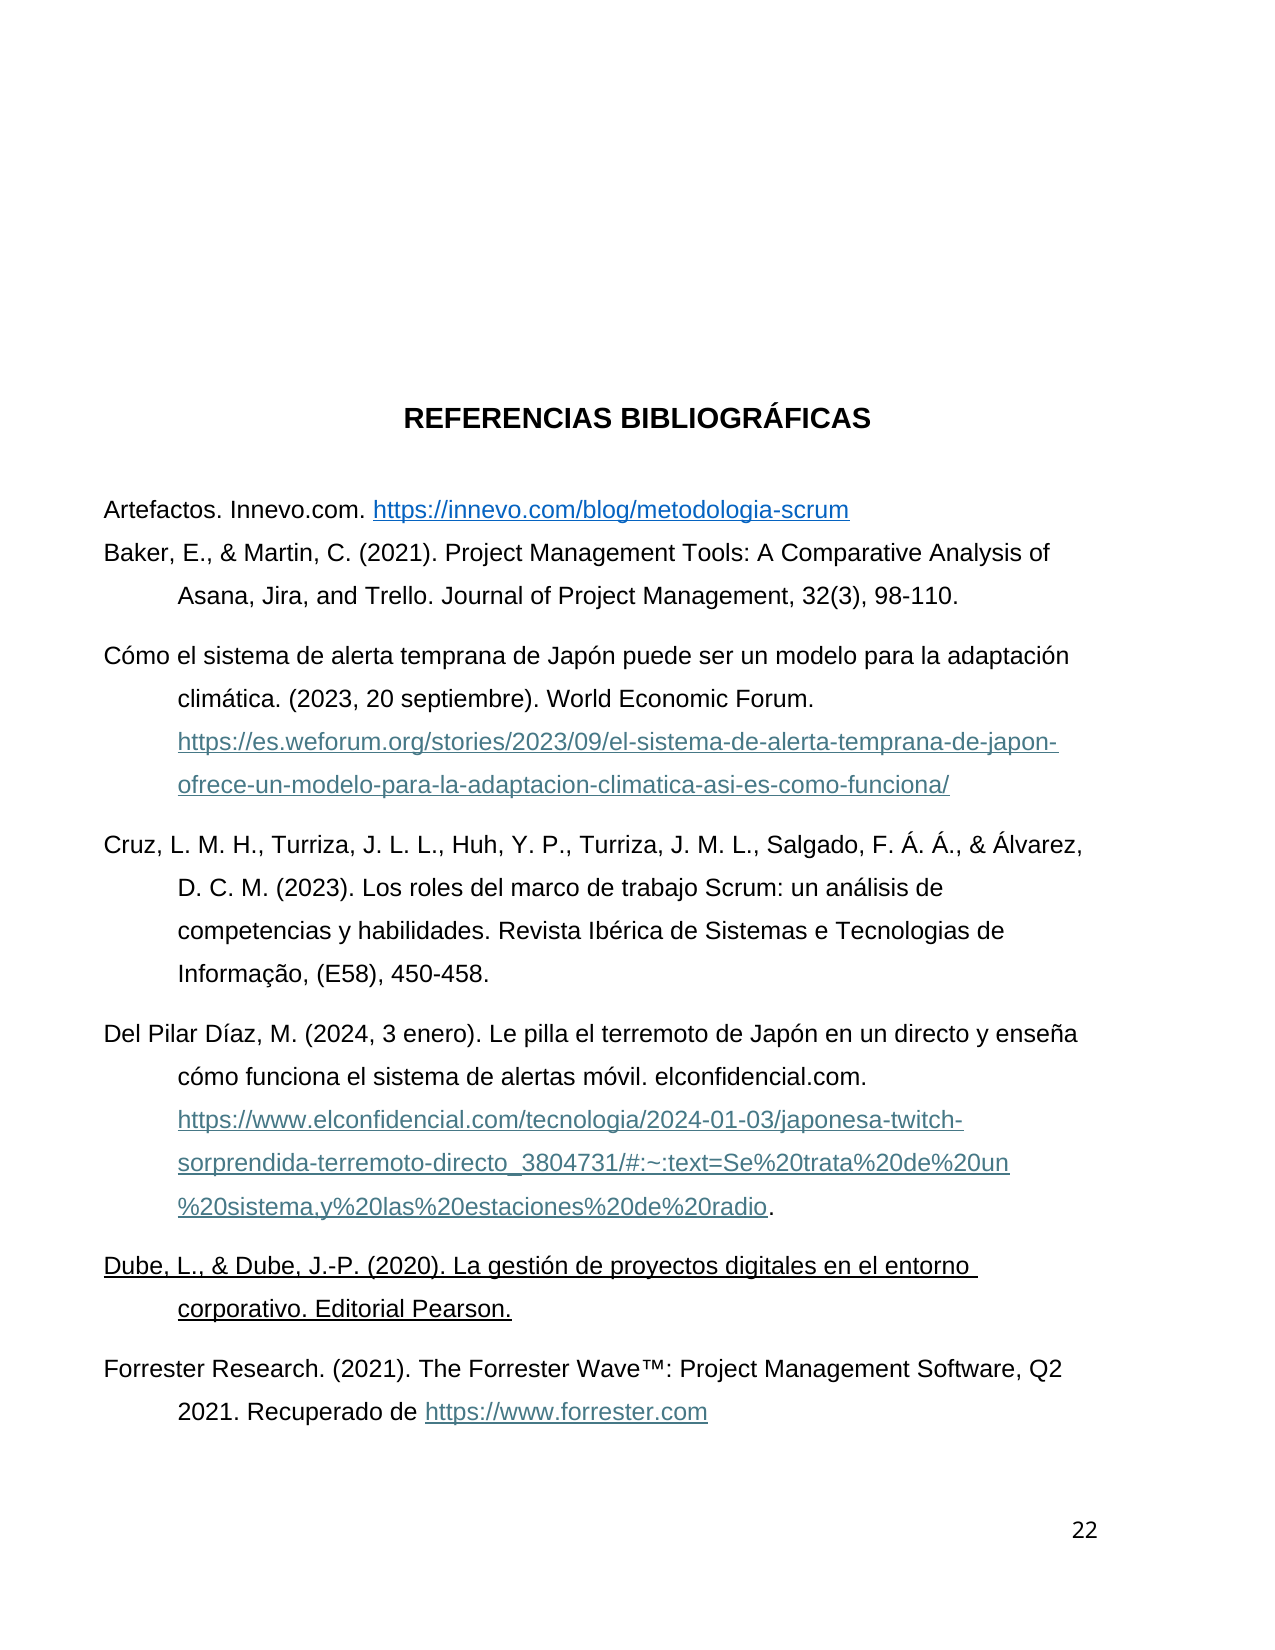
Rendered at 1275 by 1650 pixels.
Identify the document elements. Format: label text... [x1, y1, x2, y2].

subtitle REFERENCIAS BIBLIOGRÁFICAS [177, 401, 1098, 434]
text Cruz, L. M. H., Turriza, J. L. L., Huh, Y. P., Turriza, J. M. L., Salgado, F. Á. Á., & Álvarez, D. C. M. (2023). Los roles del marco de trabajo Scrum: un análisis de competencias y habilidades. Revista Ibérica de Sistemas e Tecnologias de Informação, (E58), 450-458. [103, 830, 1098, 988]
text Del Pilar Díaz, M. (2024, 3 enero). Le pilla el terremoto de Japón en un directo y enseña cómo funciona el sistema de alertas móvil. elconfidencial.com. https://www.elconfidencial.com/tecnologia/2024-01-03/japonesa-twitch-sorprendida-terremoto-directo_3804731/#:~:text=Se%20trata%20de%20un%20sistema,y%20las%20estaciones%20de%20radio. [103, 1019, 1098, 1220]
text Baker, E., & Martin, C. (2021). Project Management Tools: A Comparative Analysis of Asana, Jira, and Trello. Journal of Project Management, 32(3), 98-110. [103, 538, 1098, 609]
text Dube, L., & Dube, J.-P. (2020). La gestión de proyectos digitales en el entorno corporativo. Editorial Pearson. [103, 1251, 1098, 1323]
text Forrester Research. (2021). The Forrester Wave™: Project Management Software, Q2 2021. Recuperado de https://www.forrester.com [103, 1354, 1098, 1426]
text Cómo el sistema de alerta temprana de Japón puede ser un modelo para la adaptación climática. (2023, 20 septiembre). World Economic Forum. https://es.weforum.org/stories/2023/09/el-sistema-de-alerta-temprana-de-japon-ofrece-un-modelo-para-la-adaptacion-climatica-asi-es-como-funciona/ [103, 641, 1098, 799]
text Artefactos. Innevo.com. https://innevo.com/blog/metodologia-scrum [103, 494, 1098, 523]
